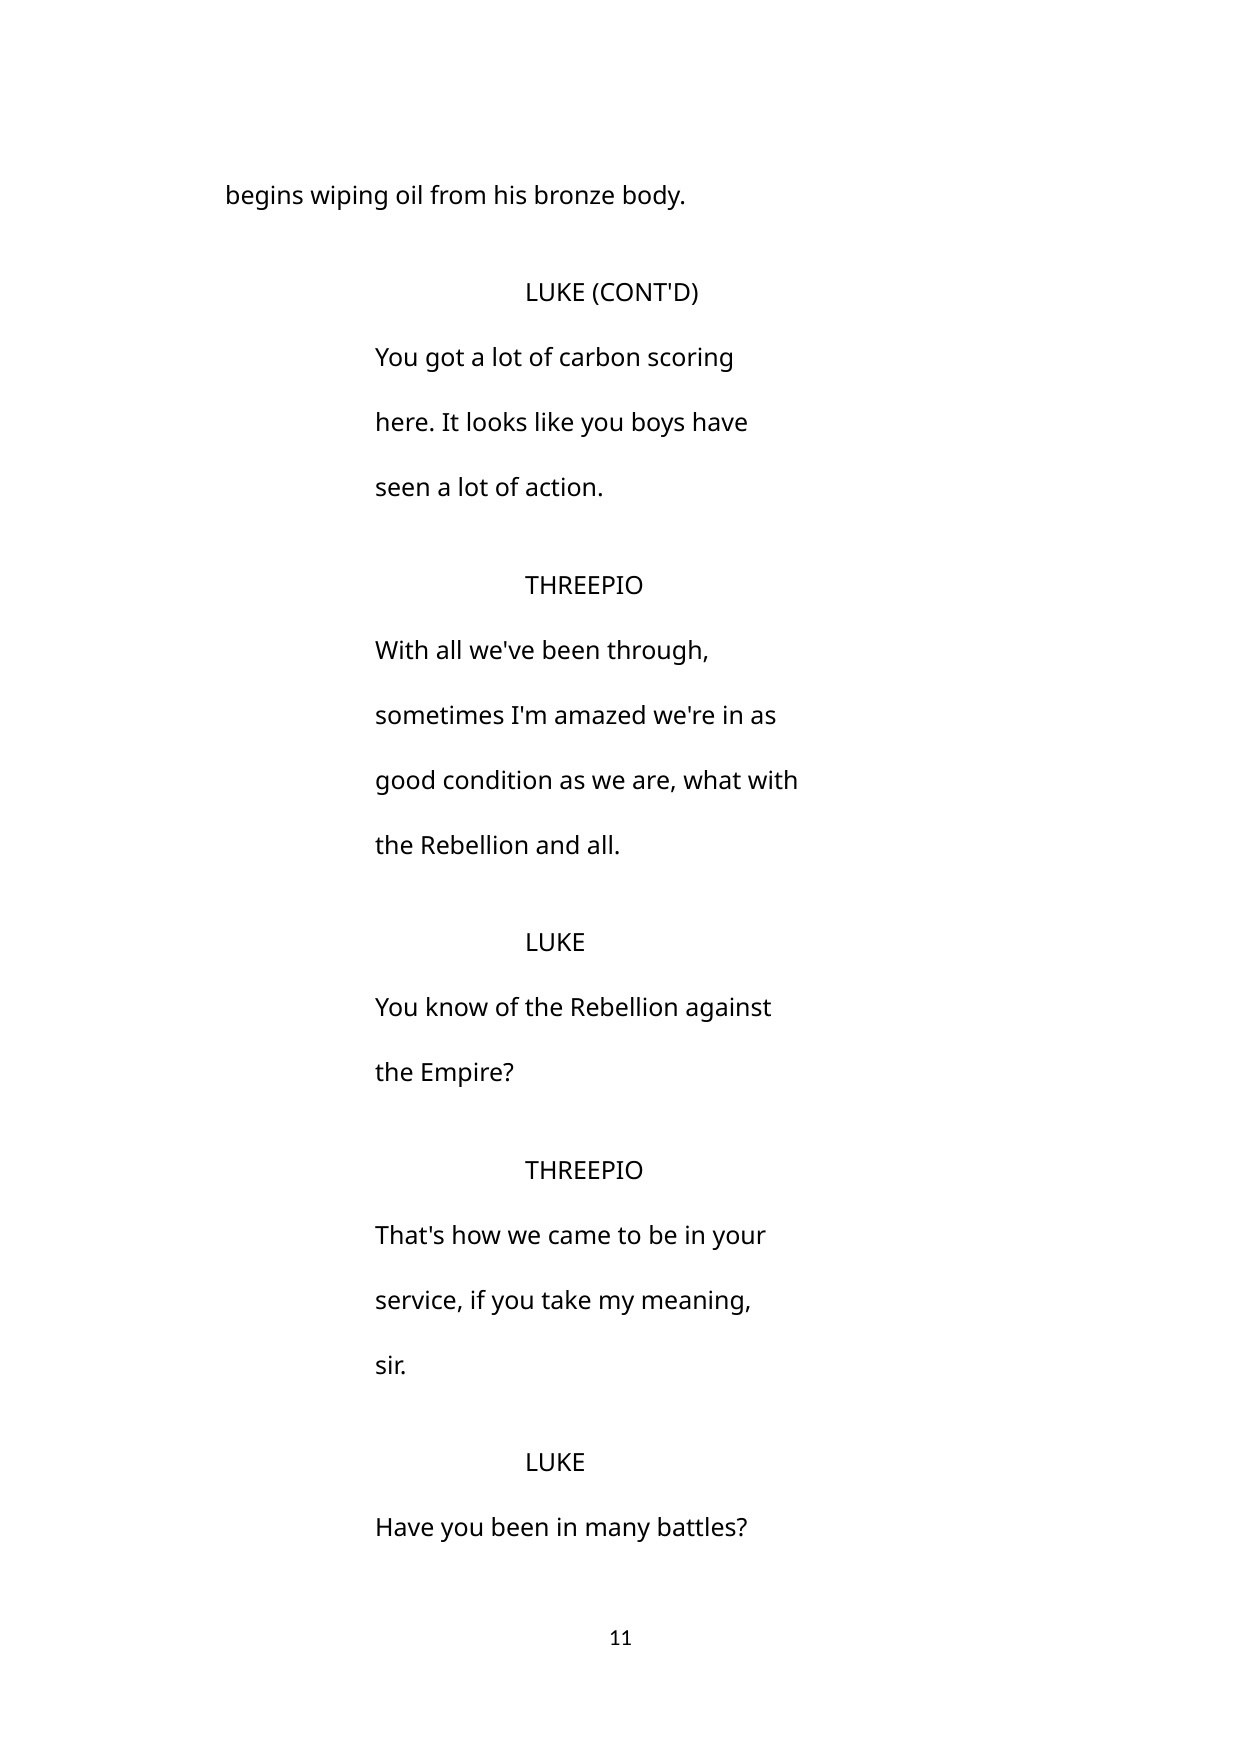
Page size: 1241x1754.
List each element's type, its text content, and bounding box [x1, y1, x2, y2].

text With all we've been through, [150, 617, 1090, 682]
text You know of the Rebellion against [150, 974, 1090, 1039]
text LUKE [150, 909, 1090, 974]
text You got a lot of carbon scoring [150, 324, 1090, 389]
text sometimes I'm amazed we're in as [150, 682, 1090, 747]
text here. It looks like you boys have [150, 389, 1090, 454]
text seen a lot of action. [150, 454, 1090, 519]
text Have you been in many battles? [150, 1494, 1090, 1559]
text begins wiping oil from his bronze body. [150, 162, 1090, 227]
text good condition as we are, what with [150, 747, 1090, 812]
text service, if you take my meaning, [150, 1267, 1090, 1332]
text LUKE (CONT'D) [150, 259, 1090, 324]
text the Rebellion and all. [150, 812, 1090, 877]
text the Empire? [150, 1039, 1090, 1104]
text sir. [150, 1332, 1090, 1397]
text THREEPIO [150, 1137, 1090, 1202]
text THREEPIO [150, 552, 1090, 617]
text LUKE [150, 1429, 1090, 1494]
text That's how we came to be in your [150, 1202, 1090, 1267]
